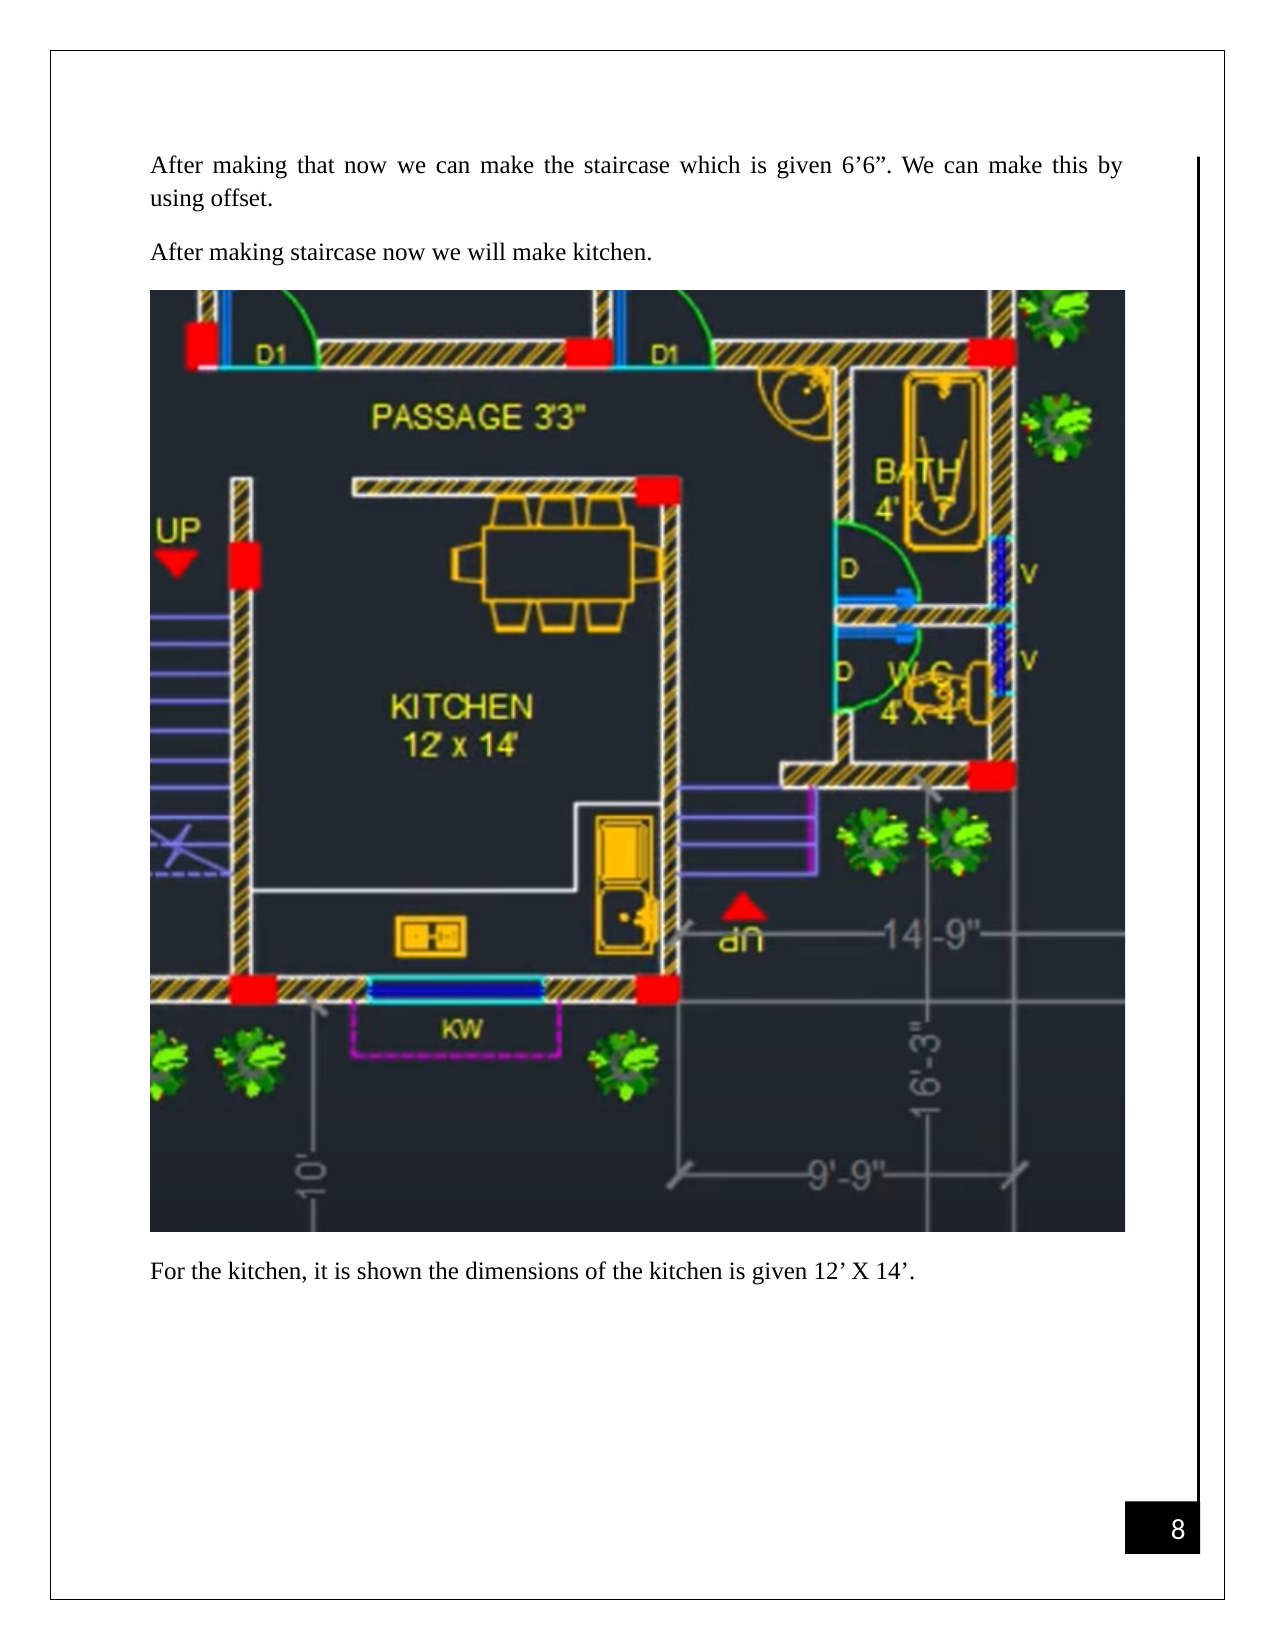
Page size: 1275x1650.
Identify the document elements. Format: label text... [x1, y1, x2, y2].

text For the kitchen, it is shown the dimensions of the kitchen is given 12’ X 14’. [150, 1256, 1125, 1285]
text After making staircase now we will make kitchen. [150, 237, 1125, 266]
text After making that now we can make the staircase which is given 6’6”. We can make this by using offset. [150, 150, 1125, 212]
picture [150, 290, 1125, 1232]
